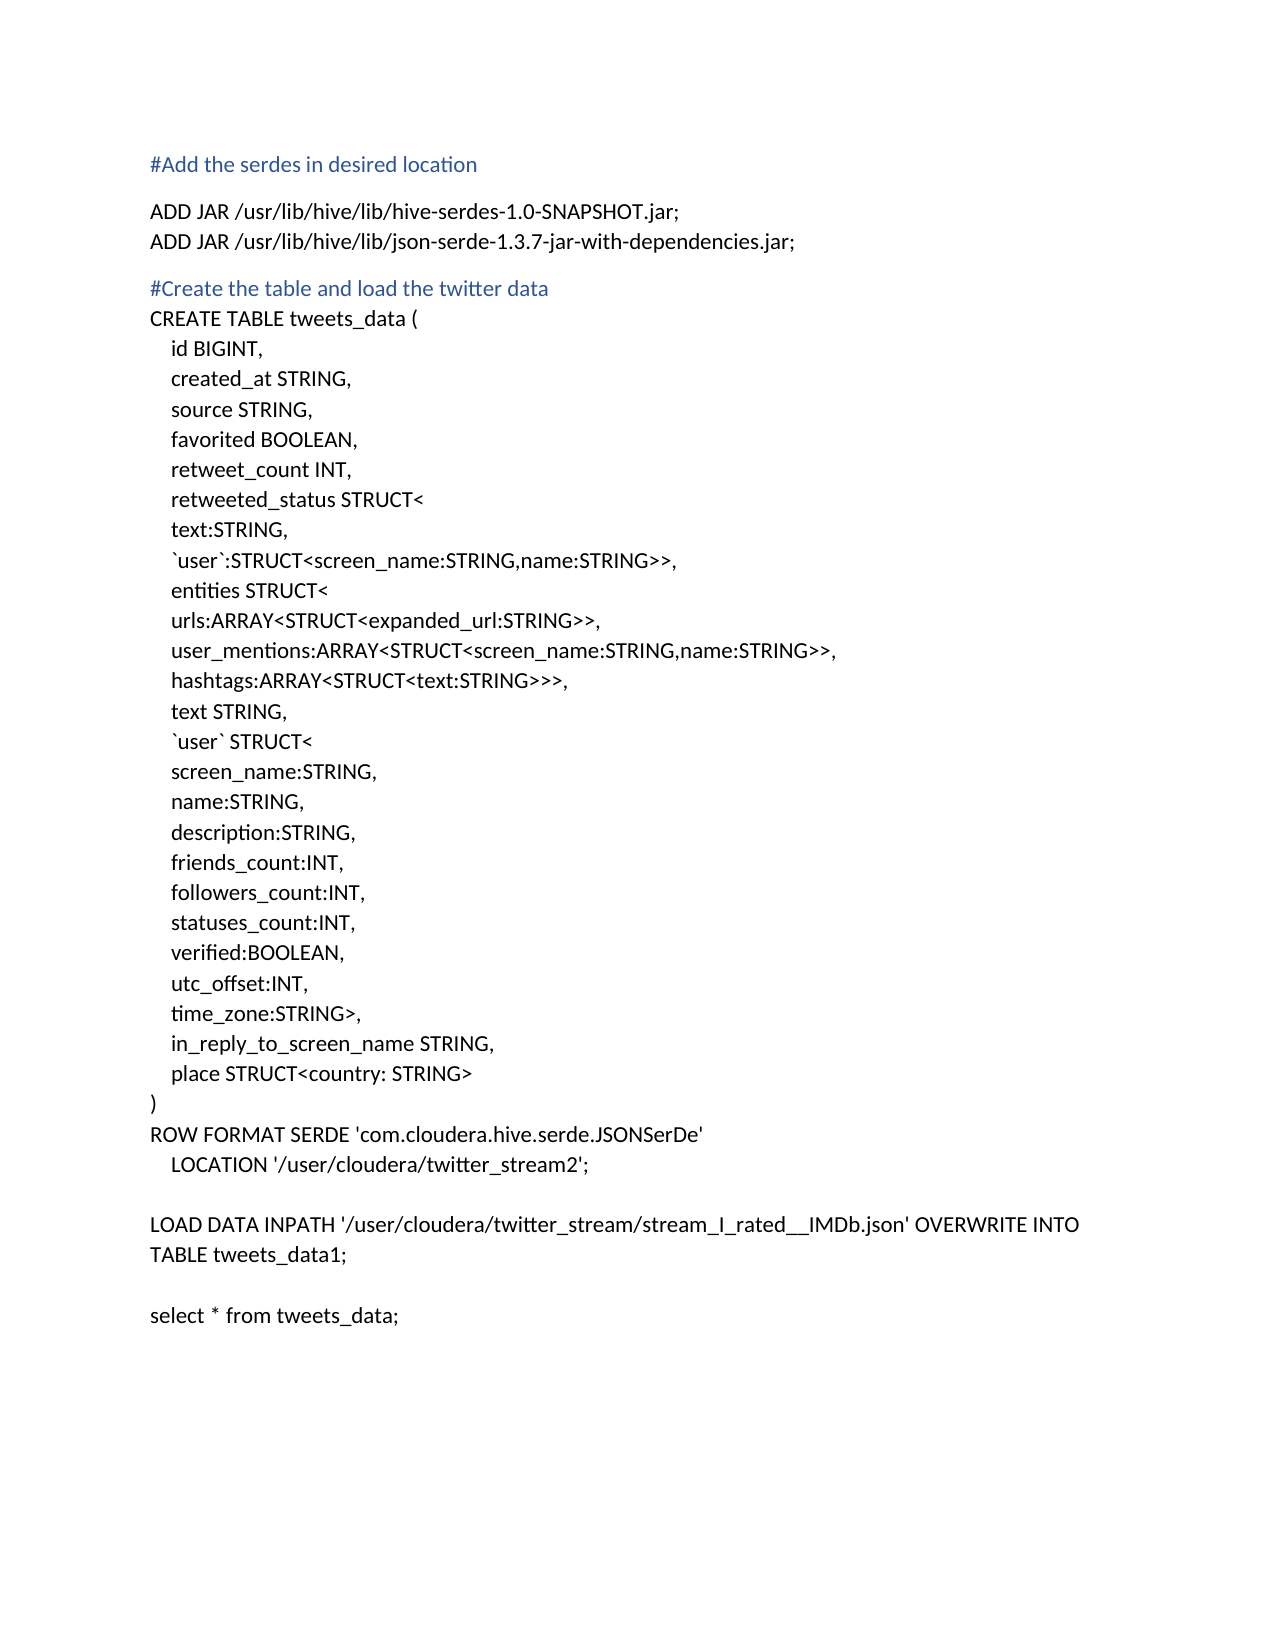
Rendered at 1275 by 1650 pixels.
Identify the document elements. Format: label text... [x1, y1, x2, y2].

text #Add the serdes in desired location [150, 150, 1125, 178]
text #Create the table and load the twitter data CREATE TABLE tweets_data ( id BIGINT, created_at STRING, source STRING, favorited BOOLEAN, retweet_count INT, retweeted_status STRUCT< text:STRING, `user`:STRUCT<screen_name:STRING,name:STRING>>, entities STRUCT< urls:ARRAY<STRUCT<expanded_url:STRING>>, user_mentions:ARRAY<STRUCT<screen_name:STRING,name:STRING>>, hashtags:ARRAY<STRUCT<text:STRING>>>, text STRING, `user` STRUCT< screen_name:STRING, name:STRING, description:STRING, friends_count:INT, followers_count:INT, statuses_count:INT, verified:BOOLEAN, utc_offset:INT, time_zone:STRING>, in_reply_to_screen_name STRING, place STRUCT<country: STRING> ) ROW FORMAT SERDE 'com.cloudera.hive.serde.JSONSerDe' LOCATION '/user/cloudera/twitter_stream2'; LOAD DATA INPATH '/user/cloudera/twitter_stream/stream_I_rated__IMDb.json' OVERWRITE INTO TABLE tweets_data1; select * from tweets_data; [150, 274, 1125, 1329]
text ADD JAR /usr/lib/hive/lib/hive-serdes-1.0-SNAPSHOT.jar; ADD JAR /usr/lib/hive/lib/json-serde-1.3.7-jar-with-dependencies.jar; [150, 197, 1125, 255]
